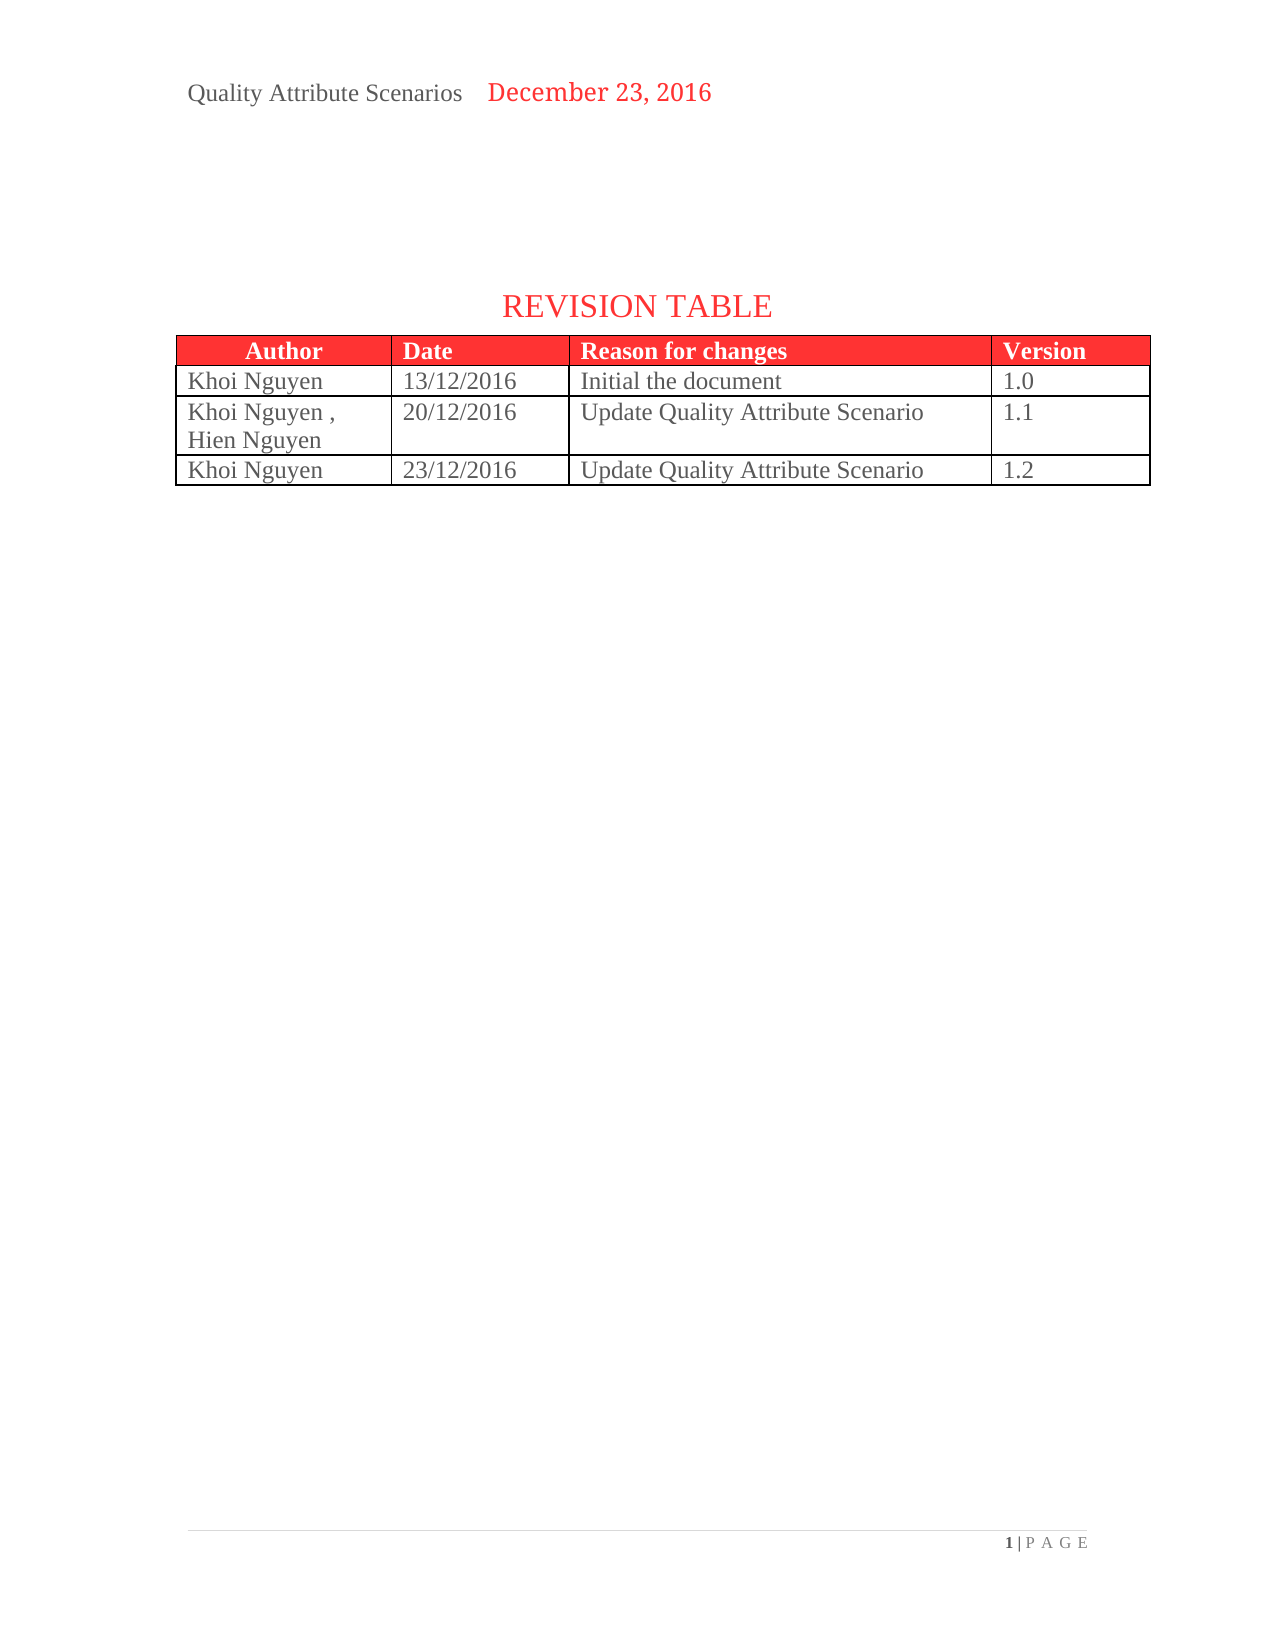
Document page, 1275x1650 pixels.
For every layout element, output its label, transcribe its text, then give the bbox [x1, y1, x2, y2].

table_header Author [177, 336, 391, 365]
table_cell Khoi Nguyen [177, 456, 391, 484]
table_cell Khoi Nguyen , Hien Nguyen [177, 397, 391, 454]
table_cell Khoi Nguyen [177, 366, 391, 395]
table_cell 13/12/2016 [392, 366, 568, 395]
table_cell Update Quality Attribute Scenario [570, 456, 991, 484]
table_cell 1.0 [992, 366, 1149, 395]
table_header Reason for changes [570, 336, 991, 365]
table_cell 1.1 [992, 397, 1149, 454]
table_cell 23/12/2016 [392, 456, 568, 484]
subtitle Revision Table [187, 287, 1087, 325]
table_cell 1.2 [992, 456, 1149, 484]
table_header Date [392, 336, 569, 365]
table_cell 20/12/2016 [392, 397, 568, 454]
table_cell Initial the document [570, 366, 991, 395]
table_header Version [992, 336, 1150, 365]
table_cell Update Quality Attribute Scenario [570, 397, 991, 454]
